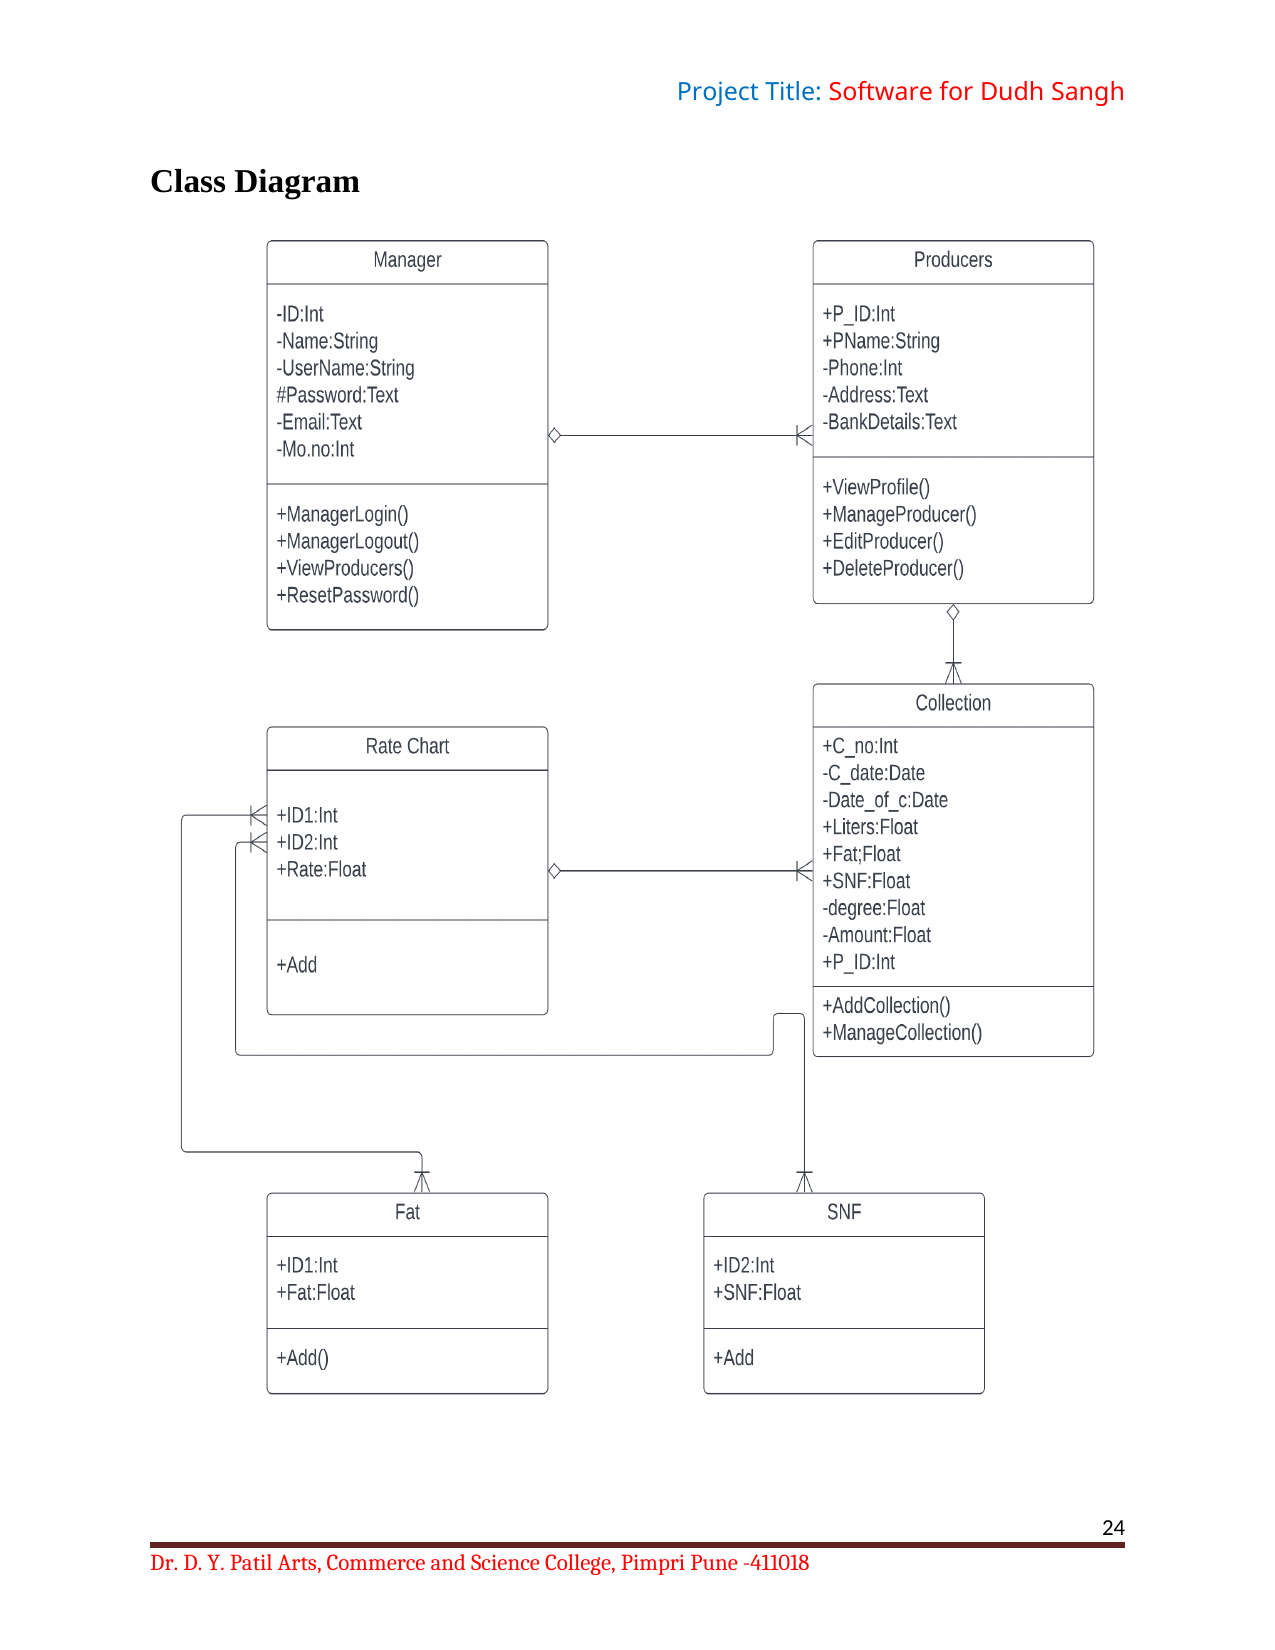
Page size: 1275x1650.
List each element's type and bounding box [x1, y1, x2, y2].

picture [150, 200, 1125, 1434]
text [150, 162, 1125, 200]
